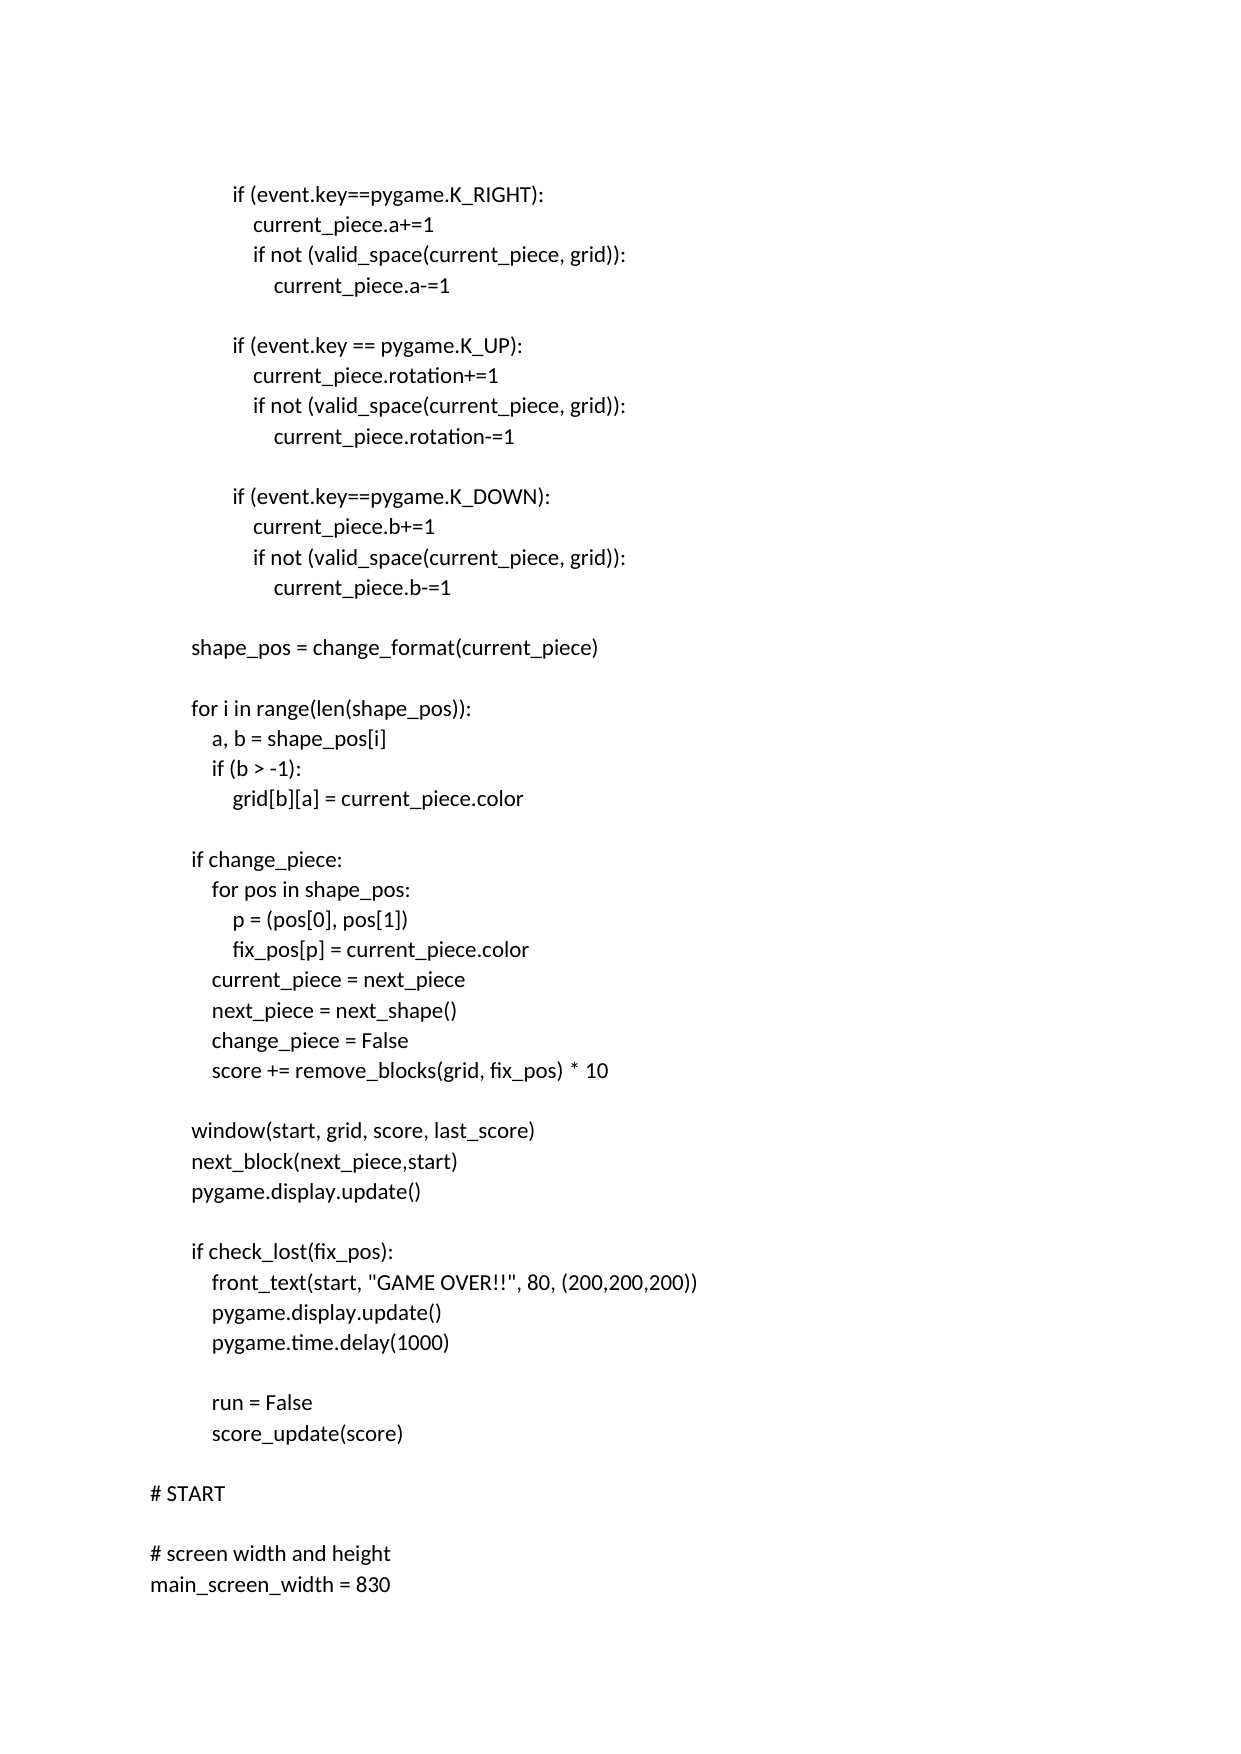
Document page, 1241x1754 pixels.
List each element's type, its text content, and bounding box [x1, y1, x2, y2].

text current_piece.rotation-=1 [150, 422, 1090, 450]
text pygame.time.delay(1000) [150, 1328, 1090, 1356]
text window(start, grid, score, last_score) [150, 1117, 1090, 1145]
text for i in range(len(shape_pos)): [150, 694, 1090, 722]
text # screen width and height [150, 1539, 1090, 1568]
text for pos in shape_pos: [150, 875, 1090, 903]
text front_text(start, "GAME OVER!!", 80, (200,200,200)) [150, 1268, 1090, 1296]
text current_piece.b+=1 [150, 512, 1090, 541]
text current_piece.rotation+=1 [150, 361, 1090, 389]
text if (event.key==pygame.K_RIGHT): [150, 180, 1090, 208]
text pygame.display.update() [150, 1298, 1090, 1326]
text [150, 241, 1090, 269]
text fix_pos[p] = current_piece.color [150, 935, 1090, 963]
text run = False [150, 1388, 1090, 1417]
text current_piece.a-=1 [150, 271, 1090, 299]
text current_piece.b-=1 [150, 573, 1090, 601]
text if (event.key == pygame.K_UP): [150, 331, 1090, 359]
text score_update(score) [150, 1419, 1090, 1447]
text grid[b][a] = current_piece.color [150, 784, 1090, 812]
text main_screen_width = 830 [150, 1570, 1090, 1598]
text current_piece.a+=1 [150, 210, 1090, 238]
text if change_piece: [150, 845, 1090, 873]
text pygame.display.update() [150, 1177, 1090, 1205]
text current_piece = next_piece [150, 966, 1090, 994]
text next_block(next_piece,start) [150, 1147, 1090, 1175]
text if (b > -1): [150, 754, 1090, 782]
text p = (pos[0], pos[1]) [150, 905, 1090, 933]
text if not (valid_space(current_piece, grid)): [150, 543, 1090, 571]
text if (event.key==pygame.K_DOWN): [150, 482, 1090, 510]
text change_piece = False [150, 1026, 1090, 1054]
text shape_pos = change_format(current_piece) [150, 633, 1090, 661]
text next_piece = next_shape() [150, 996, 1090, 1024]
text score += remove_blocks(grid, fix_pos) * 10 [150, 1056, 1090, 1084]
text a, b = shape_pos[i] [150, 724, 1090, 752]
text if check_lost(fix_pos): [150, 1237, 1090, 1266]
text if not (valid_space(current_piece, grid)): [150, 392, 1090, 420]
text # START [150, 1479, 1090, 1507]
